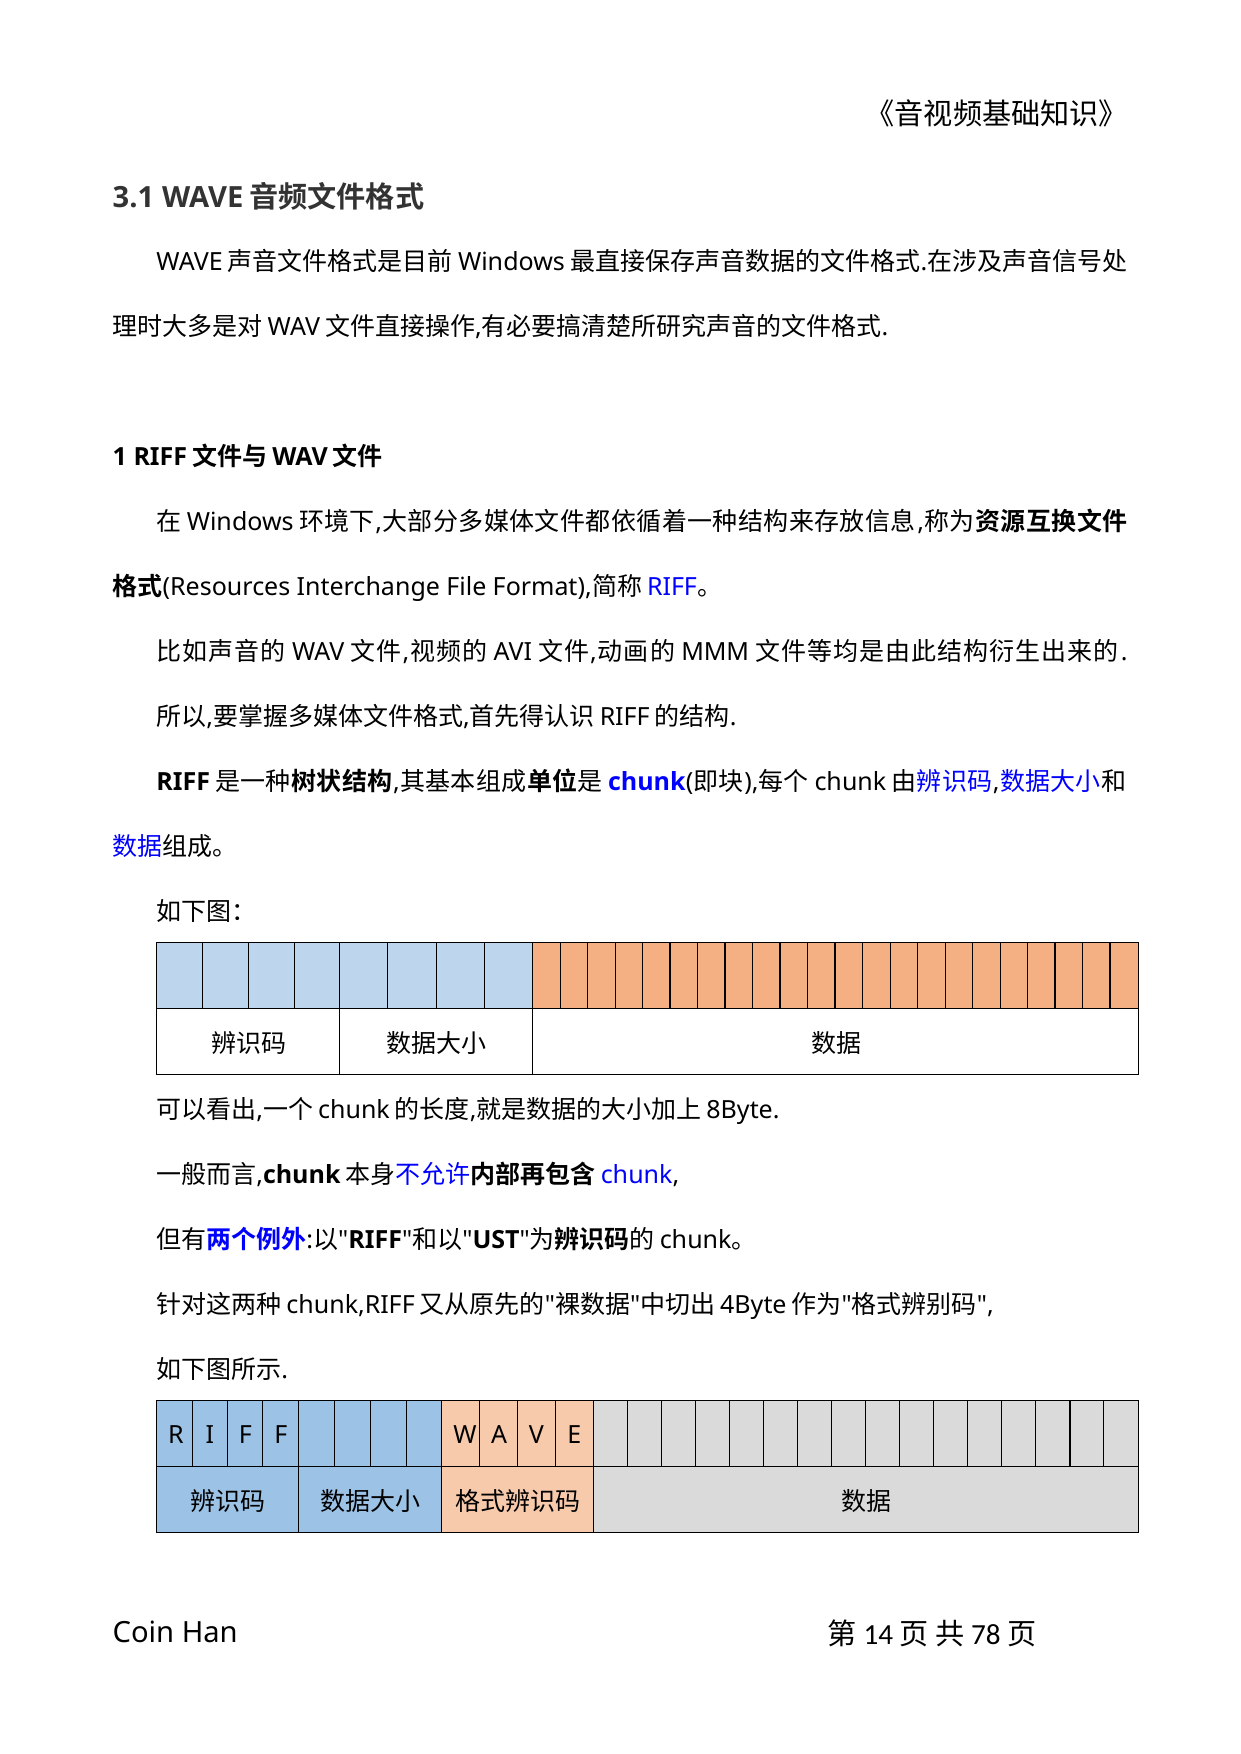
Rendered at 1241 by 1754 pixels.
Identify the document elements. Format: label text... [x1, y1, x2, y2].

table_cell 辨识码 [157, 1009, 339, 1074]
table_header [808, 943, 834, 1008]
table_header [588, 943, 615, 1008]
table_header [764, 1401, 797, 1466]
table_header W [442, 1401, 479, 1466]
table_header [295, 943, 339, 1008]
list 如下图： [112, 877, 1128, 942]
table_header [866, 1401, 899, 1466]
table_header [863, 943, 890, 1008]
table_cell 格式辨识码 [442, 1467, 593, 1532]
table_header [832, 1401, 865, 1466]
table_header [407, 1401, 441, 1466]
table_header [594, 1401, 627, 1466]
table_header [781, 943, 807, 1008]
table_header F [228, 1401, 262, 1466]
table_header [662, 1401, 695, 1466]
list 3.1 WAVE音频文件格式 [112, 162, 1128, 227]
table_header [946, 943, 972, 1008]
table_header [561, 943, 587, 1008]
table_header [437, 943, 484, 1008]
table_header [1036, 1401, 1069, 1466]
table_header [1104, 1401, 1138, 1466]
table_header [485, 943, 532, 1008]
table_header [643, 943, 669, 1008]
list 在Windows环境下,大部分多媒体文件都依循着一种结构来存放信息,称为资源互换文件格式(Resources Interchange File Format),简称RIFF。 [112, 487, 1128, 617]
table_header [340, 943, 387, 1008]
list 1 RIFF文件与WAV文件 [112, 422, 1128, 487]
list 比如声音的WAV文件,视频的AVI文件,动画的MMM文件等均是由此结构衍生出来的. 所以,要掌握多媒体文件格式,首先得认识RIFF的结构. [112, 617, 1128, 747]
table_header [1056, 943, 1082, 1008]
list WAVE声音文件格式是目前Windows最直接保存声音数据的文件格式.在涉及声音信号处理时大多是对WAV文件直接操作,有必要搞清楚所研究声音的文件格式. [112, 227, 1128, 357]
list 一般而言,chunk本身不允许内部再包含chunk, [112, 1140, 1128, 1205]
table_header [533, 943, 560, 1008]
table_cell 辨识码 [157, 1467, 298, 1532]
table_header [900, 1401, 933, 1466]
table_header [973, 943, 1000, 1008]
table_header [698, 943, 724, 1008]
table_header [157, 943, 202, 1008]
table_header [1001, 943, 1027, 1008]
list 如下图所示. [112, 1335, 1128, 1400]
table_header I [193, 1401, 227, 1466]
table_header R [157, 1401, 192, 1466]
table_header V [518, 1401, 555, 1466]
table_header [1071, 1401, 1103, 1466]
table_header [335, 1401, 370, 1466]
list RIFF是一种树状结构,其基本组成单位是chunk(即块),每个chunk由辨识码,数据大小和数据组成。 [112, 747, 1128, 877]
table_cell 数据 [533, 1009, 1138, 1074]
table_header E [556, 1401, 593, 1466]
table_header [1111, 943, 1138, 1008]
table_header F [263, 1401, 298, 1466]
table_header [696, 1401, 729, 1466]
table_header [934, 1401, 967, 1466]
table_header [918, 943, 945, 1008]
table_header [671, 943, 697, 1008]
table_cell 数据大小 [299, 1467, 441, 1532]
table_header [628, 1401, 661, 1466]
table_header [249, 943, 294, 1008]
table_header [836, 943, 862, 1008]
table_header [968, 1401, 1001, 1466]
table_header A [480, 1401, 517, 1466]
table_cell 数据大小 [340, 1009, 532, 1074]
table_header [753, 943, 779, 1008]
list 可以看出,一个chunk的长度,就是数据的大小加上8Byte. [112, 1075, 1128, 1140]
table_cell 数据 [594, 1467, 1138, 1532]
list 但有两个例外:以"RIFF"和以"UST"为辨识码的chunk。 [112, 1205, 1128, 1270]
table_header [891, 943, 917, 1008]
list 针对这两种chunk,RIFF又从原先的"裸数据"中切出4Byte作为"格式辨别码", [112, 1270, 1128, 1335]
table_header [1002, 1401, 1035, 1466]
table_header [388, 943, 436, 1008]
table_header [203, 943, 248, 1008]
table_header [371, 1401, 406, 1466]
table_header [730, 1401, 763, 1466]
table_header [1083, 943, 1109, 1008]
table_header [798, 1401, 831, 1466]
table_header [1028, 943, 1054, 1008]
table_header [616, 943, 642, 1008]
table_header [726, 943, 752, 1008]
table_header [299, 1401, 334, 1466]
